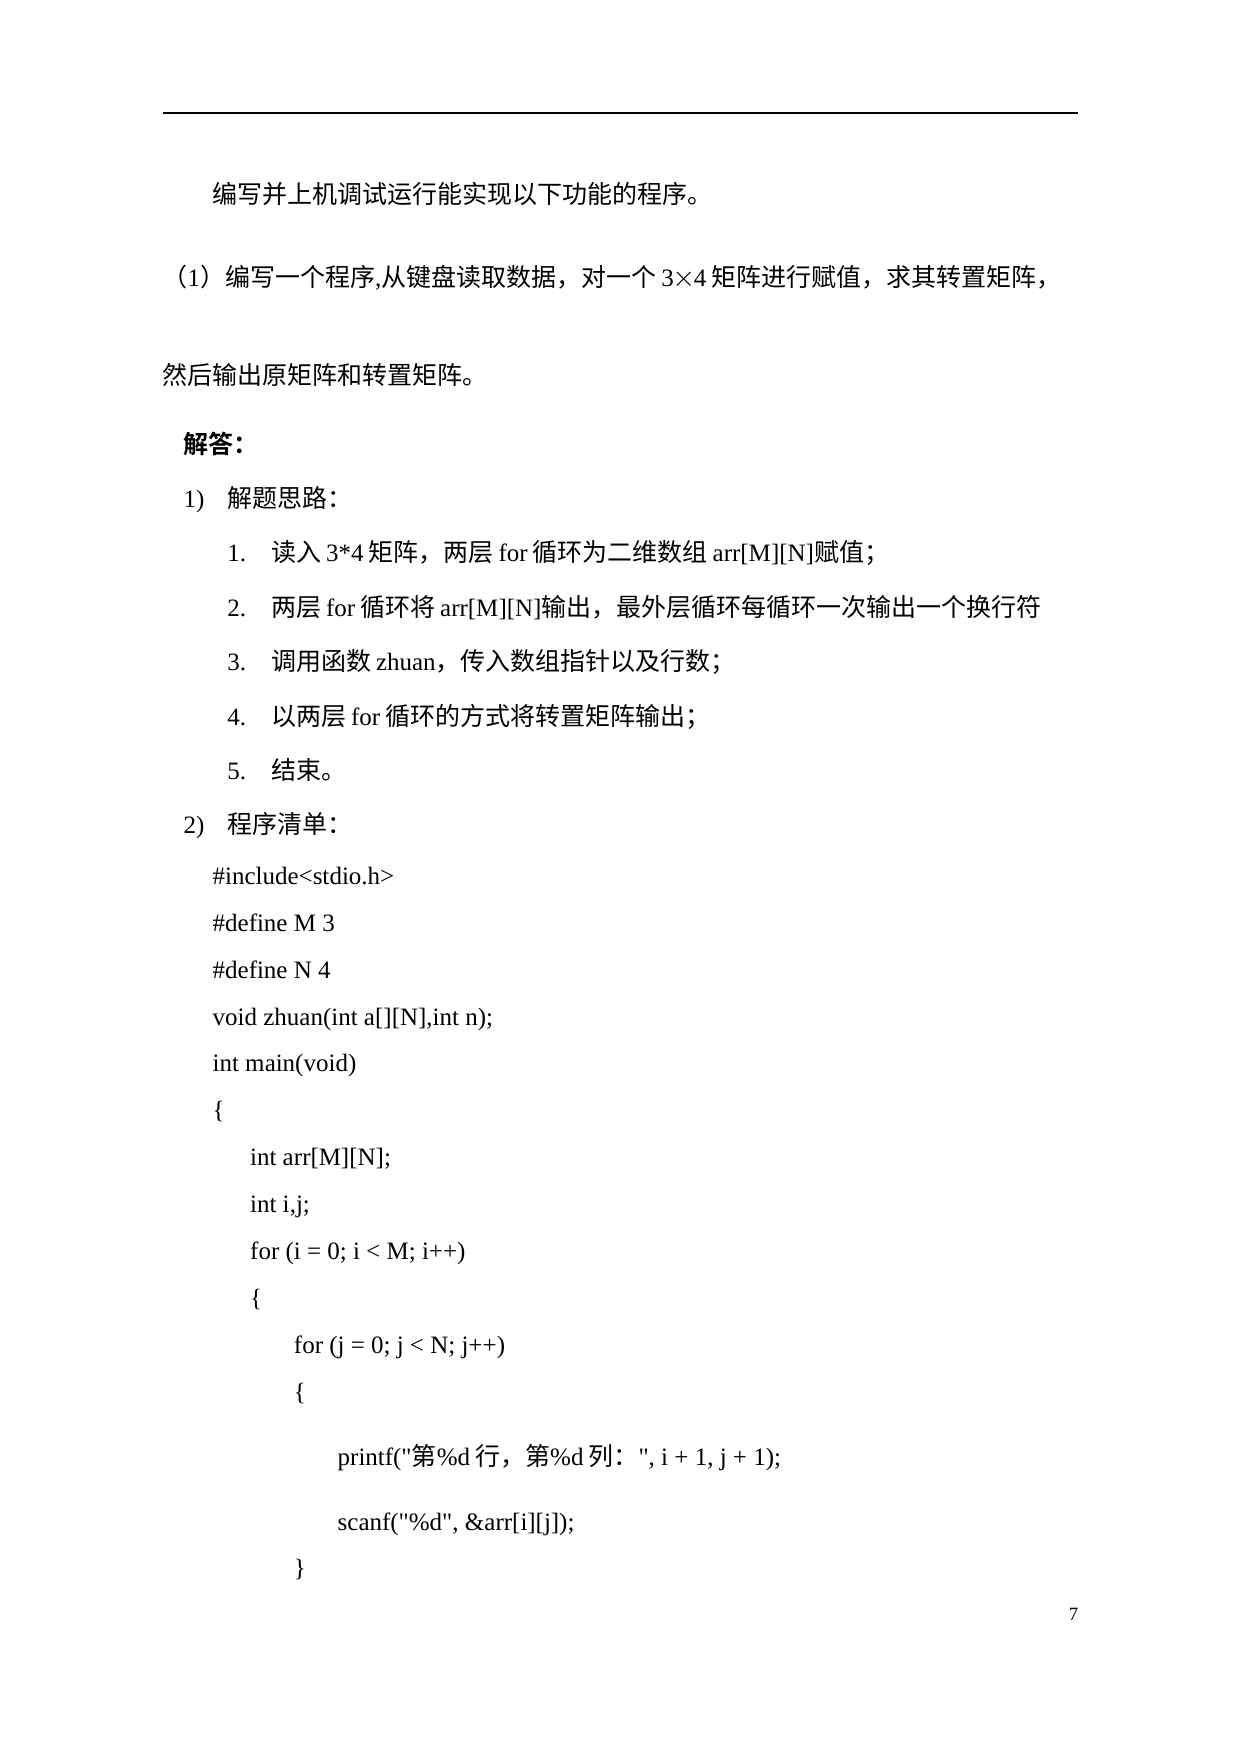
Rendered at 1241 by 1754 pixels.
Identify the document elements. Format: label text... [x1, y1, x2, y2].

text （1）编写一个程序,从键盘读取数据，对一个34矩阵进行赋值，求其转置矩阵，然后输出原矩阵和转置矩阵。 [162, 243, 1078, 406]
text { [162, 1281, 1078, 1313]
text 解答： [162, 424, 1078, 460]
list 读入3*4矩阵，两层for循环为二维数组arr[M][N]赋值； [227, 533, 1078, 569]
text #define M 3 [162, 906, 1078, 938]
text int main(void) [162, 1047, 1078, 1079]
list 解题思路： [183, 478, 1078, 515]
text 编写并上机调试运行能实现以下功能的程序。 [162, 160, 1078, 225]
text #define N 4 [162, 953, 1078, 985]
text for (i = 0; i < M; i++) [162, 1234, 1078, 1267]
text } [162, 1552, 1078, 1584]
text scanf("%d", &arr[i][j]); [162, 1505, 1078, 1537]
text #include<stdio.h> [162, 859, 1078, 892]
text int arr[M][N]; [162, 1140, 1078, 1173]
list 两层for循环将arr[M][N]输出，最外层循环每循环一次输出一个换行符 [227, 587, 1078, 623]
list 结束。 [227, 750, 1078, 787]
text for (j = 0; j < N; j++) [162, 1328, 1078, 1360]
text { [162, 1093, 1078, 1126]
text void zhuan(int a[][N],int n); [162, 1000, 1078, 1032]
text int i,j; [162, 1187, 1078, 1220]
list 以两层for循环的方式将转置矩阵输出； [227, 696, 1078, 732]
list 程序清单： [183, 805, 1078, 841]
list 调用函数zhuan，传入数组指针以及行数； [227, 642, 1078, 678]
text { [162, 1375, 1078, 1407]
text printf("第%d行，第%d列：", i + 1, j + 1); [162, 1422, 1078, 1487]
